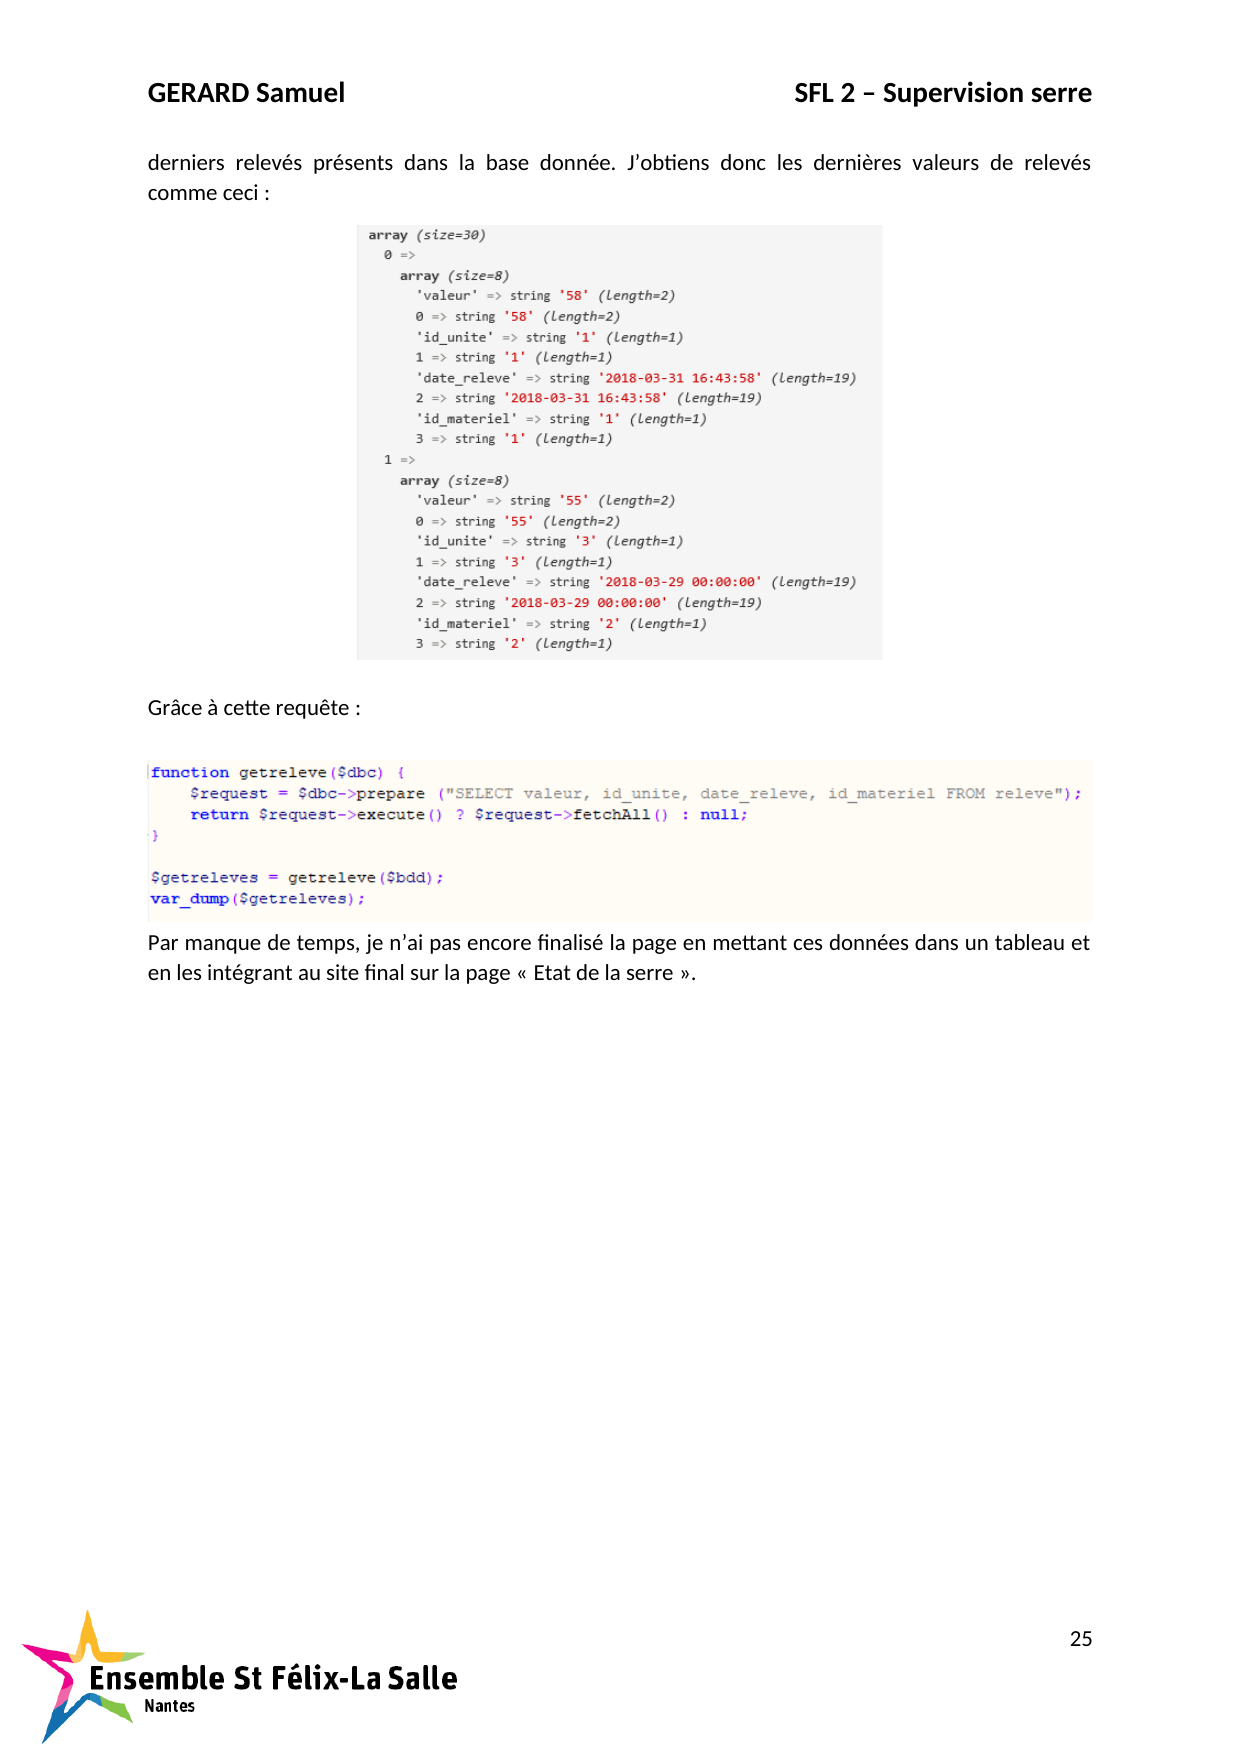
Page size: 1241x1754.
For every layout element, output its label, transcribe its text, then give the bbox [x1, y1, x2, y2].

picture [18, 1605, 464, 1746]
picture [147, 760, 1093, 922]
text Par manque de temps, je n’ai pas encore finalisé la page en mettant ces données dans un tableau et en les intégrant au site final sur la page « Etat de la serre ». [148, 928, 1093, 986]
picture [357, 225, 883, 660]
text Grâce à cette requête : [148, 693, 1093, 721]
